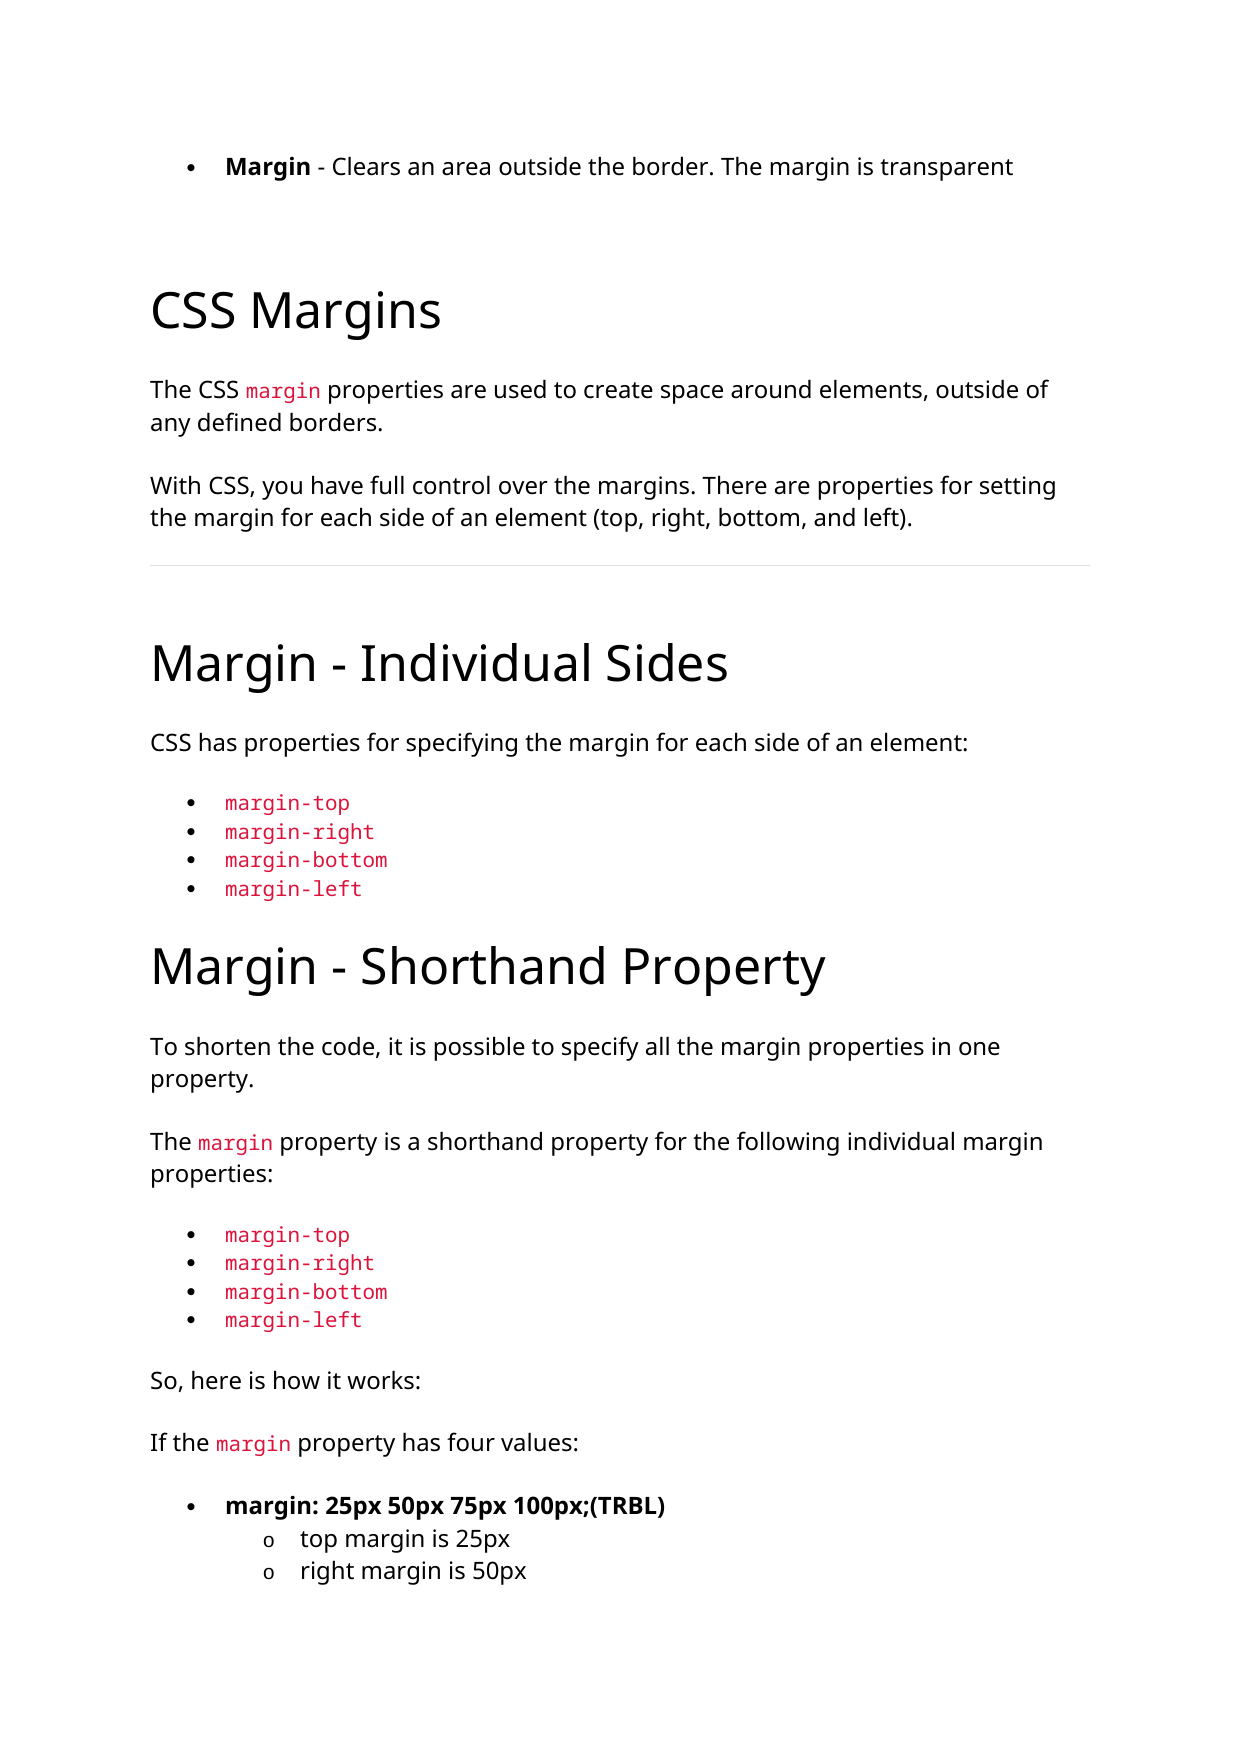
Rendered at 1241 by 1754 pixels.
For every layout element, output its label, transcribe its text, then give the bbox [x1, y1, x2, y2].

text Margin - Individual Sides [150, 628, 1090, 696]
list Margin - Clears an area outside the border. The margin is transparent [187, 150, 1090, 183]
list margin-top [187, 1220, 1090, 1248]
list margin-bottom [187, 845, 1090, 874]
list top margin is 25px [262, 1521, 1090, 1554]
text So, here is how it works: [150, 1364, 1090, 1396]
list margin-right [187, 817, 1090, 845]
text If the margin property has four values: [150, 1426, 1090, 1459]
list margin-right [187, 1248, 1090, 1277]
text The CSS margin properties are used to create space around elements, outside of any defined borders. [150, 373, 1090, 438]
list margin-left [187, 1305, 1090, 1334]
text CSS has properties for specifying the margin for each side of an element: [150, 726, 1090, 758]
list right margin is 50px [262, 1554, 1090, 1587]
text With CSS, you have full control over the margins. There are properties for setting the margin for each side of an element (top, right, bottom, and left). [150, 468, 1090, 534]
list margin-top [187, 788, 1090, 817]
text Margin - Shorthand Property [150, 931, 1090, 999]
text The margin property is a shorthand property for the following individual margin properties: [150, 1125, 1090, 1190]
text CSS Margins [150, 275, 1090, 343]
text To shorten the code, it is possible to specify all the margin properties in one property. [150, 1029, 1090, 1095]
list margin-bottom [187, 1277, 1090, 1305]
list margin-left [187, 874, 1090, 902]
list margin: 25px 50px 75px 100px;(TRBL) [187, 1489, 1090, 1521]
